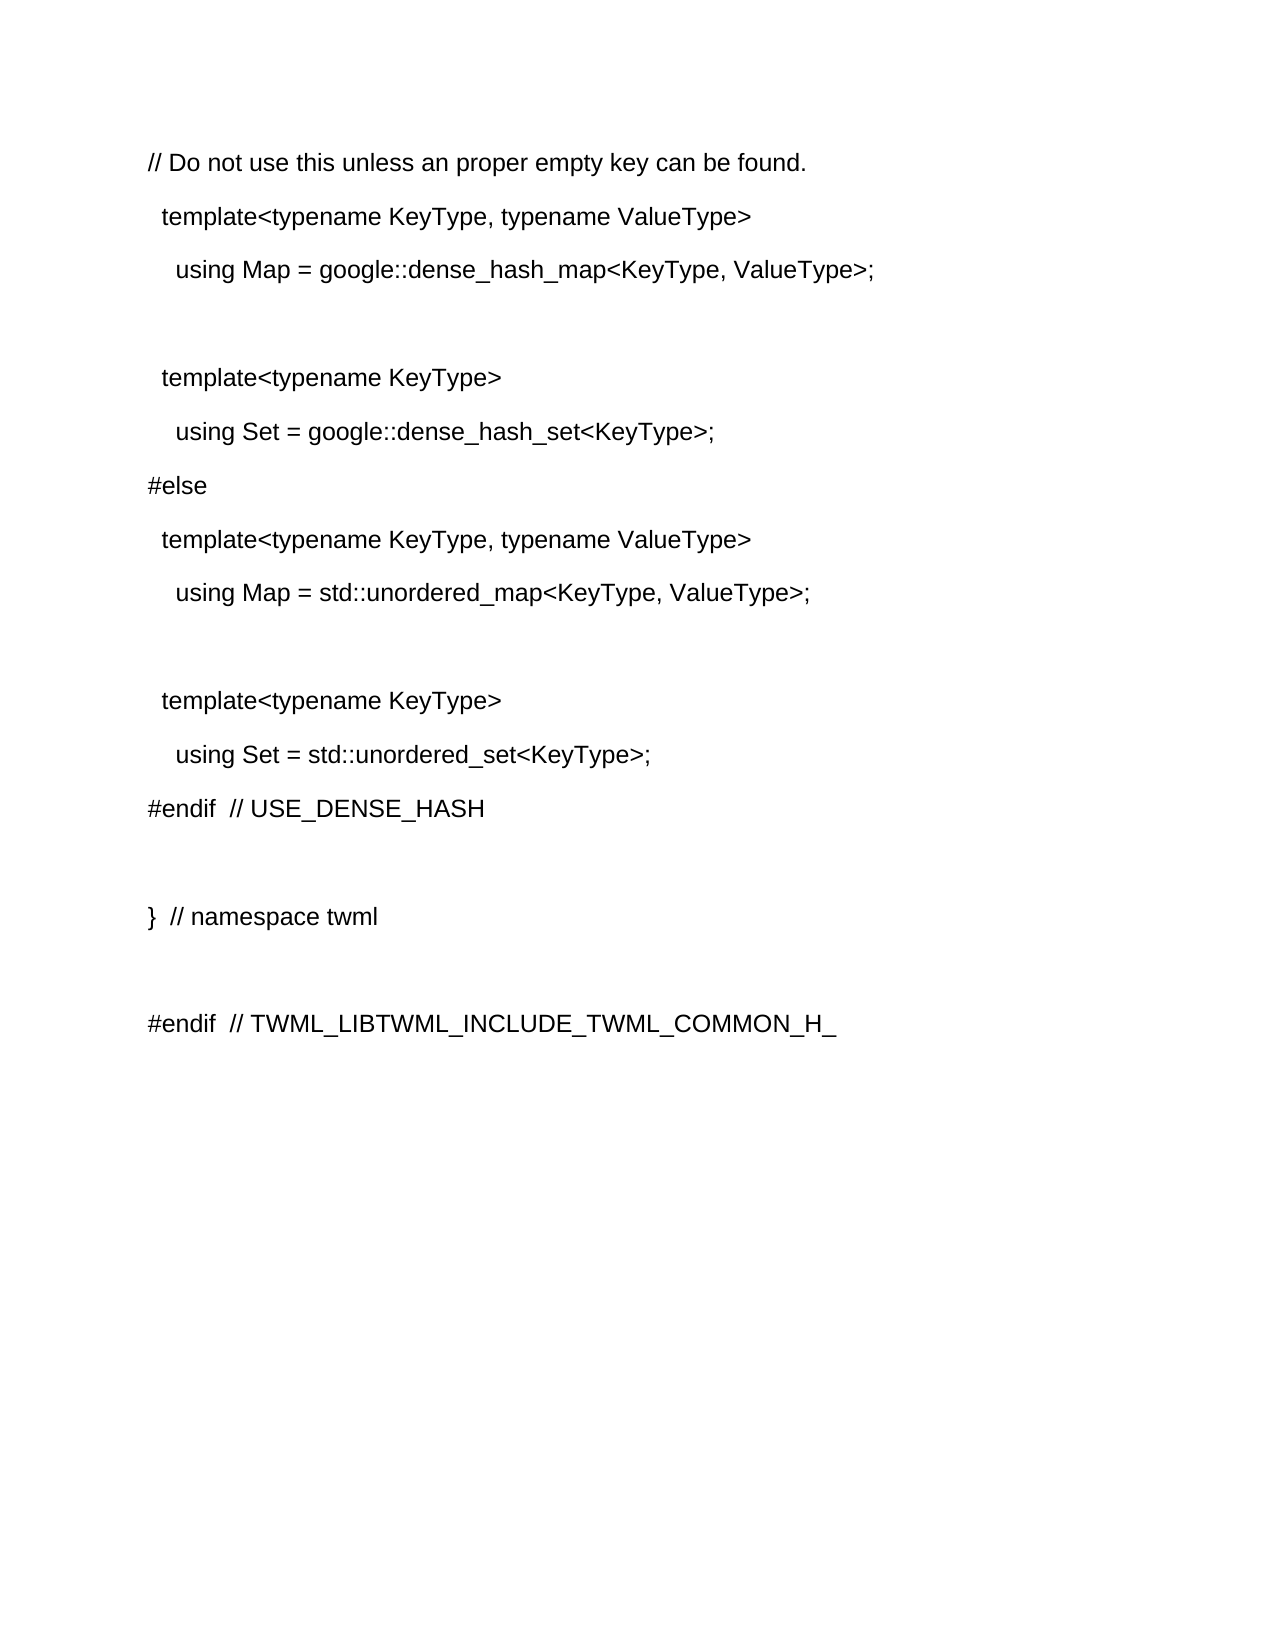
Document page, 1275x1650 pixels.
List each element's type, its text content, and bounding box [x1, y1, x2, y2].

text using Map = google::dense_hash_map<KeyType, ValueType>; [148, 255, 1127, 284]
text using Set = std::unordered_set<KeyType>; [148, 740, 1127, 769]
text template<typename KeyType> [148, 363, 1127, 392]
text using Map = std::unordered_map<KeyType, ValueType>; [148, 578, 1127, 607]
text template<typename KeyType, typename ValueType> [148, 524, 1127, 553]
text template<typename KeyType> [148, 686, 1127, 715]
text #endif // USE_DENSE_HASH [148, 794, 1127, 823]
text using Set = google::dense_hash_set<KeyType>; [148, 417, 1127, 446]
text // Do not use this unless an proper empty key can be found. [148, 148, 1127, 176]
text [148, 201, 1127, 230]
text #else [148, 471, 1127, 499]
text } // namespace twml [148, 902, 1127, 930]
text #endif // TWML_LIBTWML_INCLUDE_TWML_COMMON_H_ [148, 1009, 1127, 1038]
